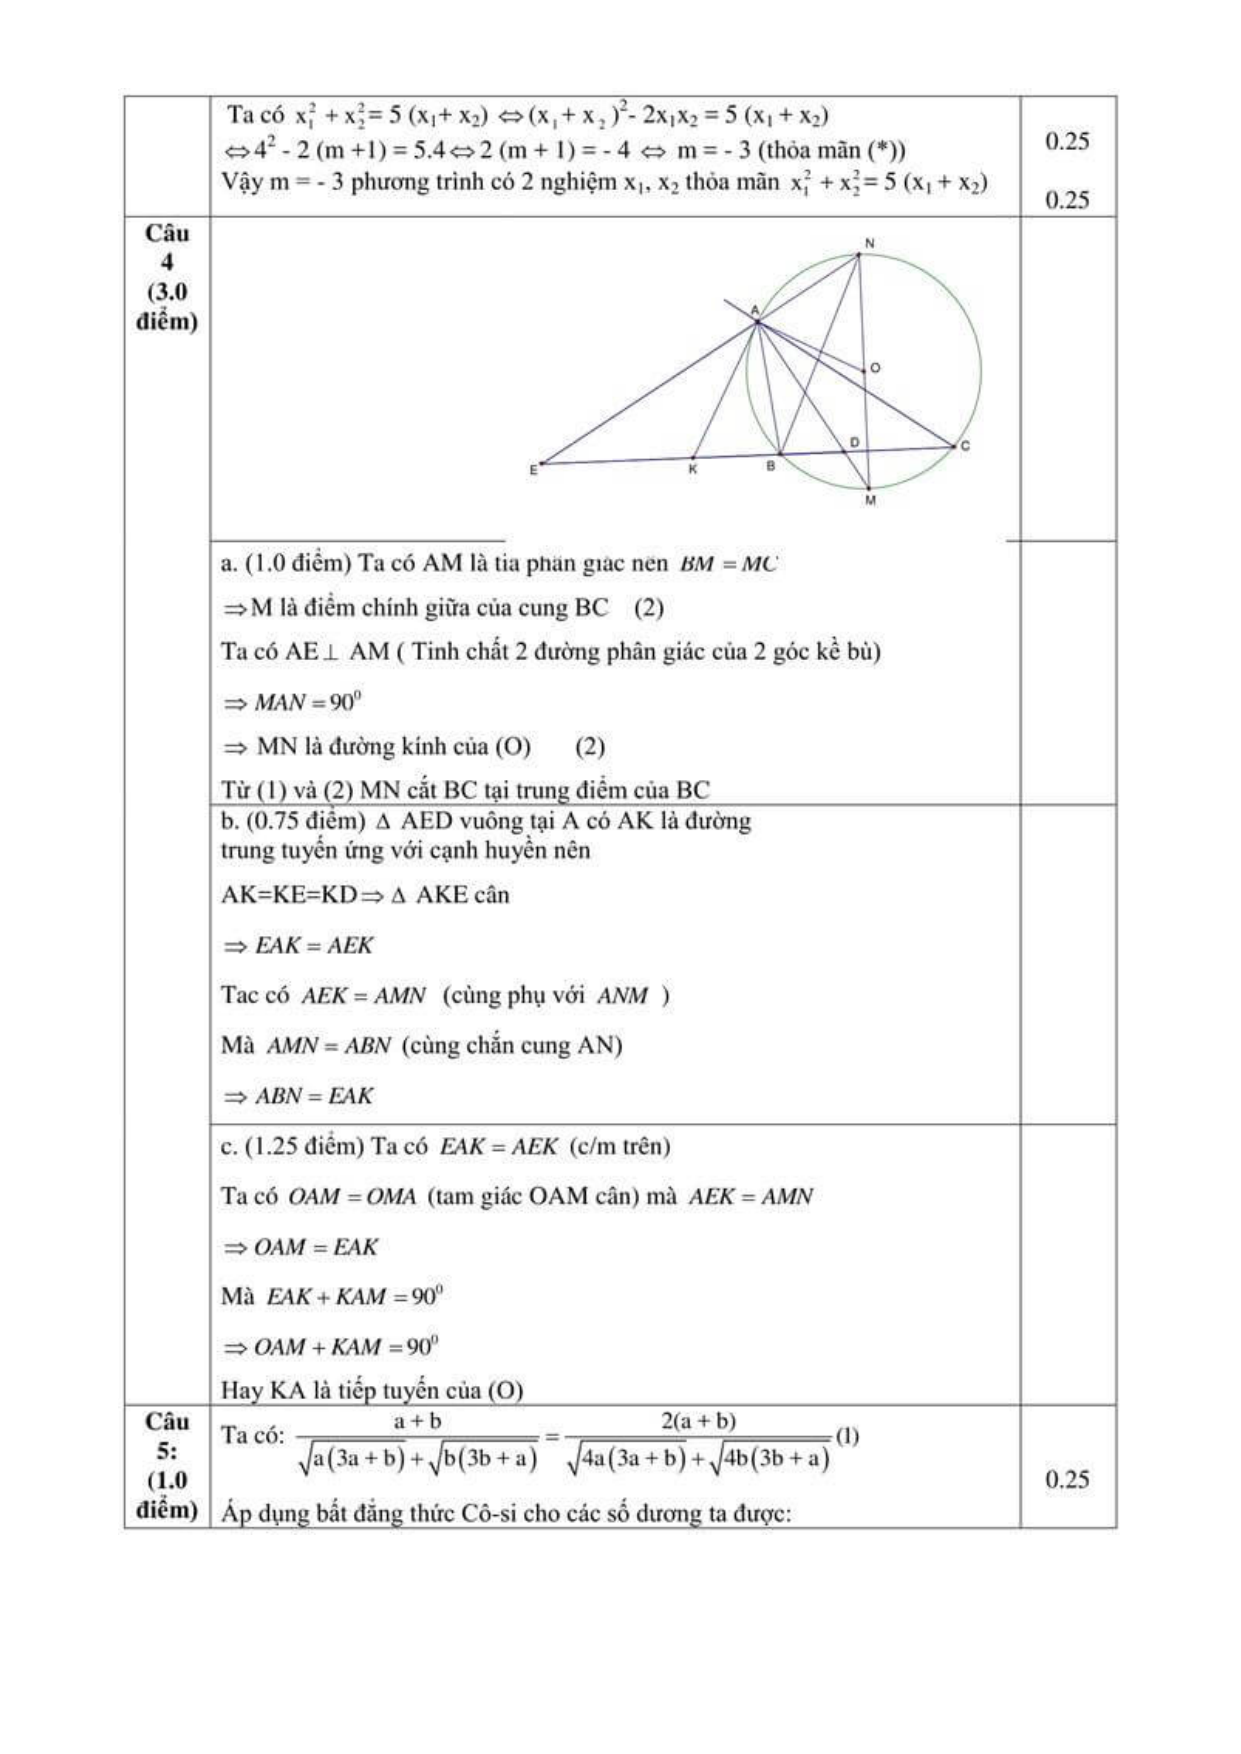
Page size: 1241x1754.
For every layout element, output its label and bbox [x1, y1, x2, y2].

picture [118, 88, 1123, 1535]
